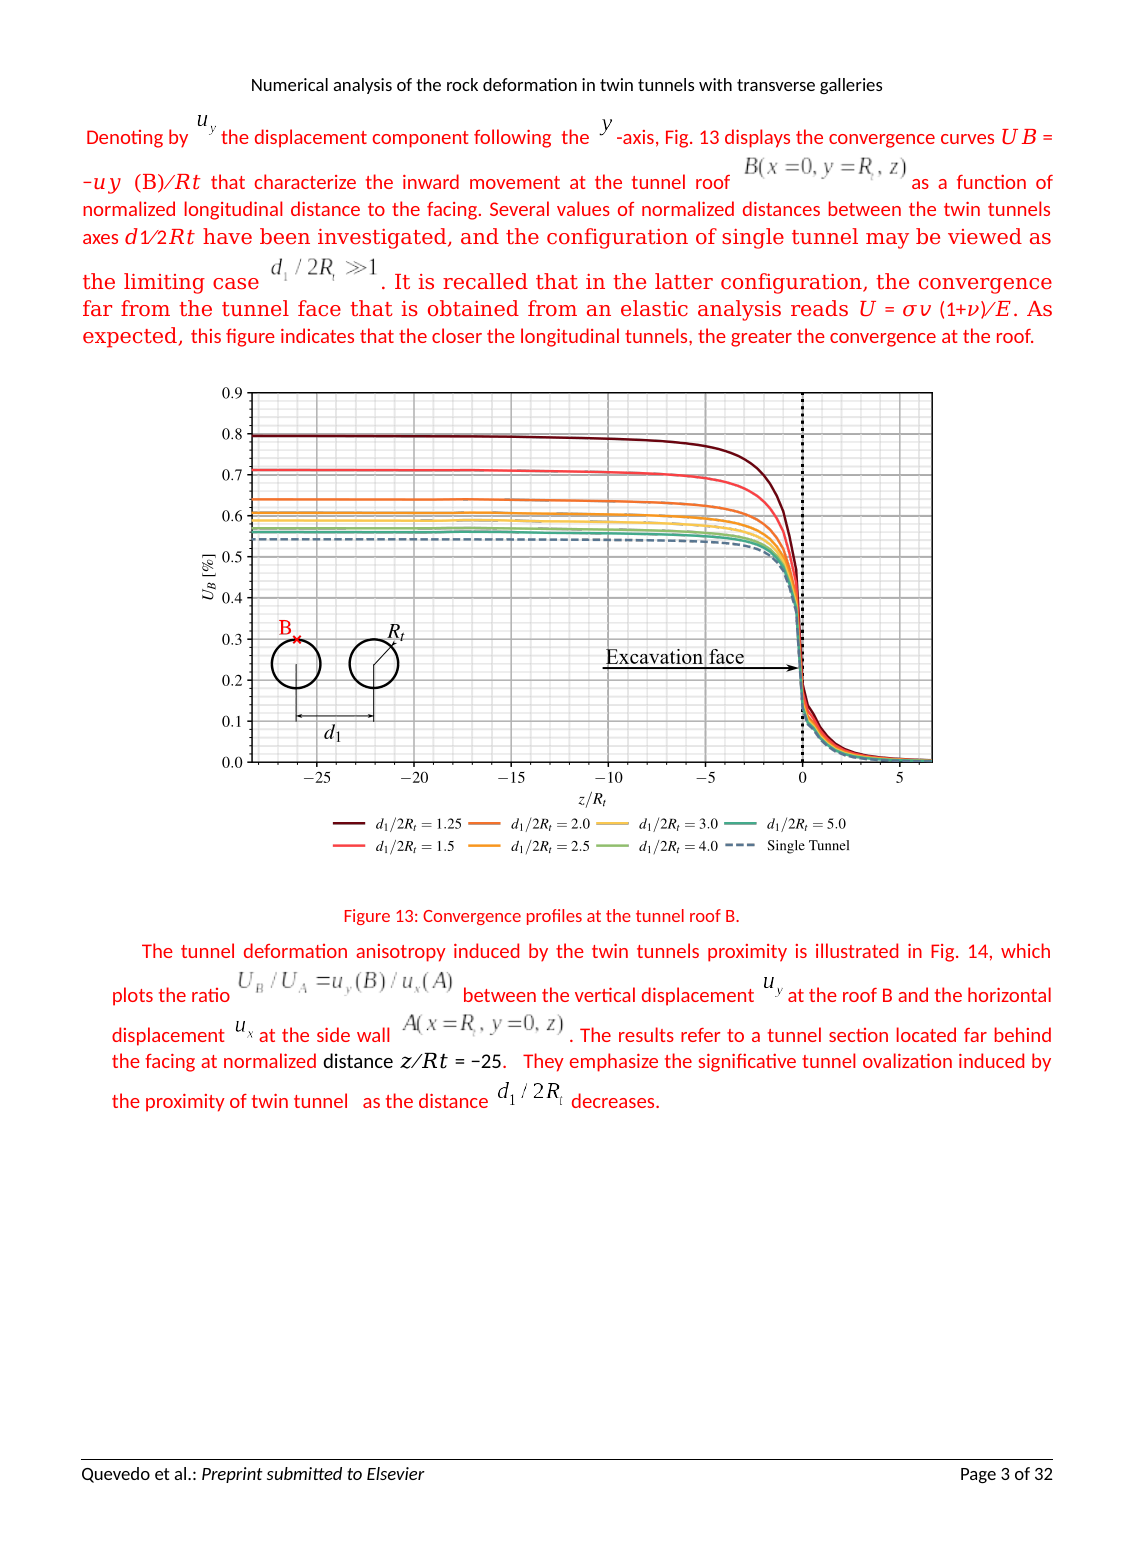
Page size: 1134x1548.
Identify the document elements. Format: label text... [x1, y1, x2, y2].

picture [201, 386, 933, 855]
text The tunnel deformation anisotropy induced by the twin tunnels proximity is illustrated in Fig. 14, which plots the ratio between the vertical displacement at the roof B and the horizontal displacement at the side wall . The results refer to a tunnel section located far behind the facing at normalized distance 𝑧∕𝑅𝑡 = −25. They emphasize the significative tunnel ovalization induced by the proximity of twin tunnel as the distance decreases. [112, 939, 1053, 1113]
text Denoting by the displacement component following the -axis, Fig. 13 displays the convergence curves 𝑈𝐵 = −𝑢𝑦 (B)∕𝑅𝑡 that characterize the inward movement at the tunnel roof as a function of normalized longitudinal distance to the facing. Several values of normalized distances between the twin tunnels axes 𝑑1∕2𝑅𝑡 have been investigated, and the configuration of single tunnel may be viewed as the limiting case . It is recalled that in the latter configuration, the convergence far from the tunnel face that is obtained from an elastic analysis reads 𝑈 = 𝜎𝑣 (1+𝜈)∕𝐸. As expected, this figure indicates that the closer the longitudinal tunnels, the greater the convergence at the roof. [81, 103, 1053, 349]
text Figure 13: Convergence profiles at the tunnel roof B. [81, 904, 1053, 927]
